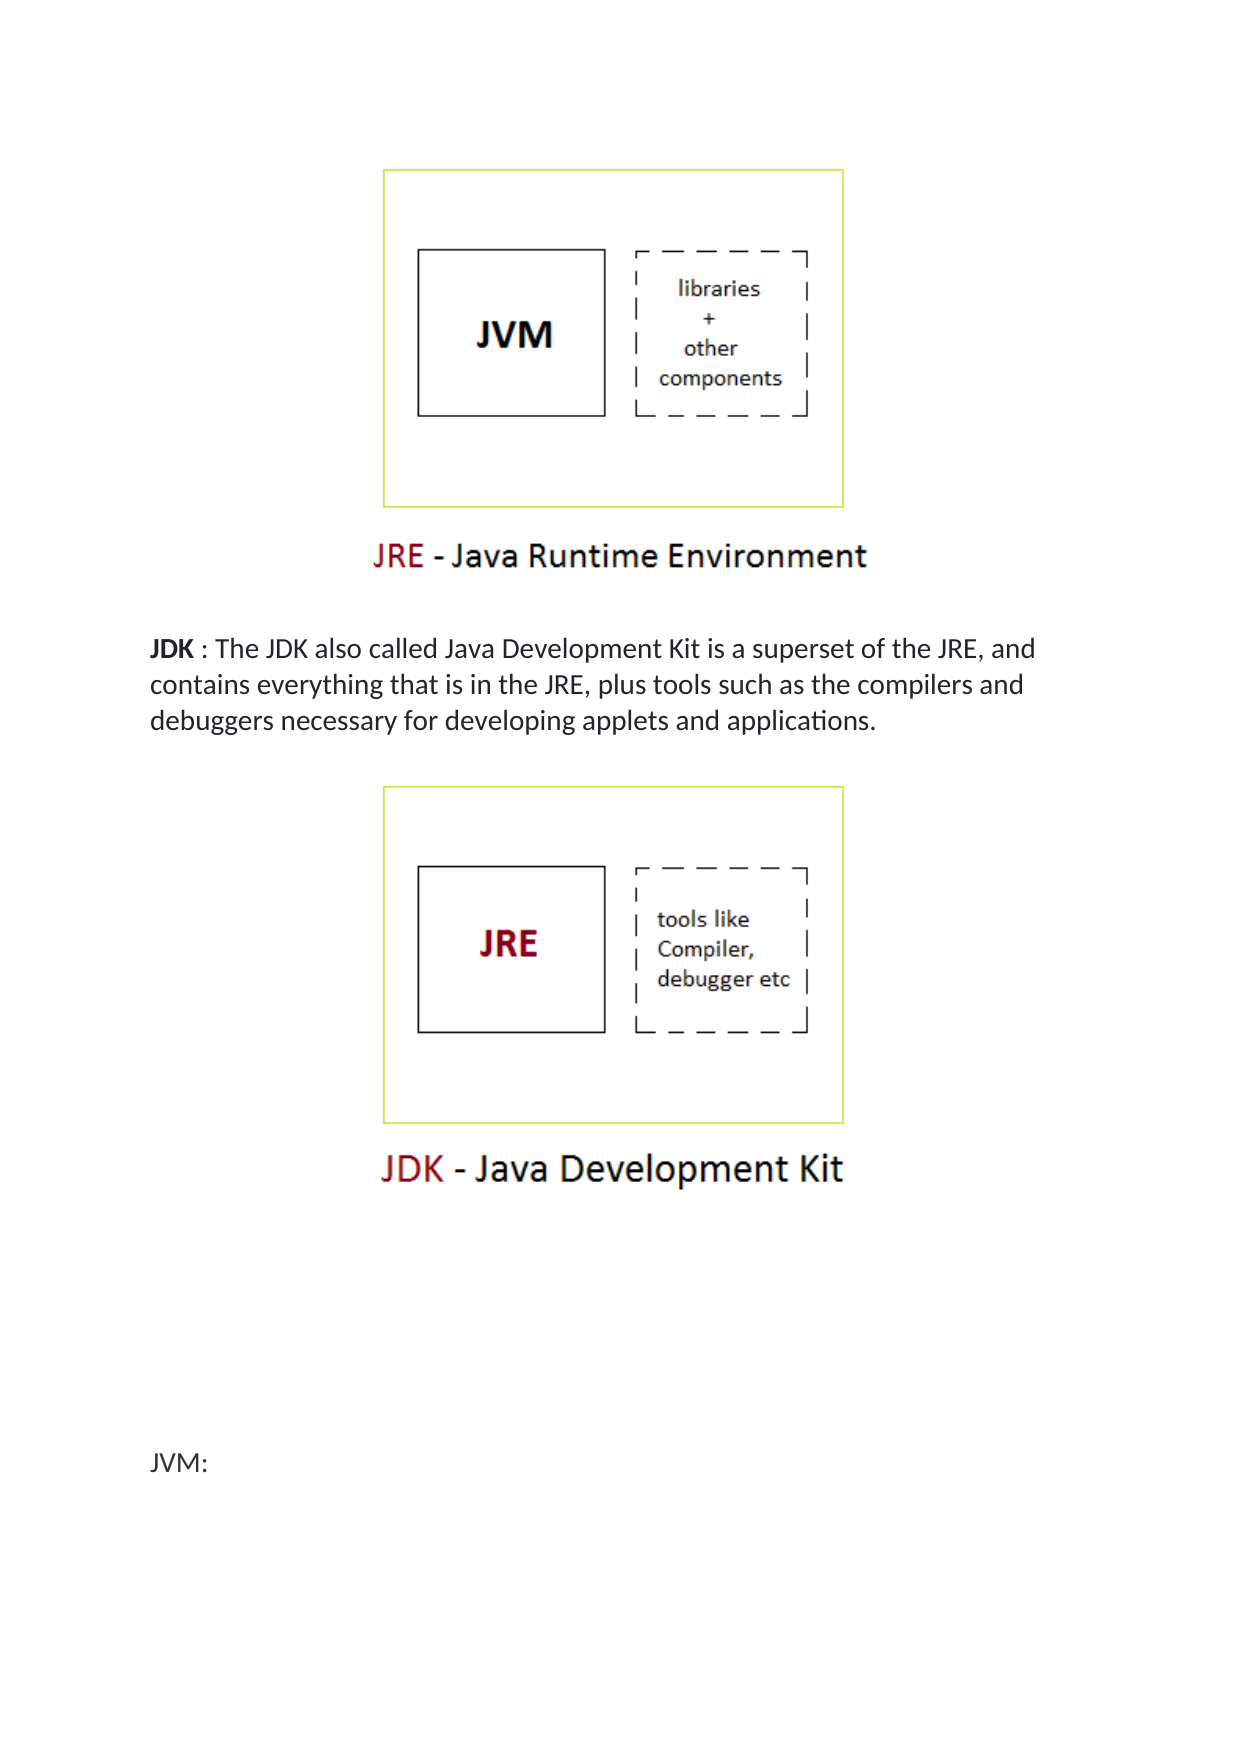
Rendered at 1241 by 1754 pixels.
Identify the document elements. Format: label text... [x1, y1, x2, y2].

text JVM: [150, 1444, 1090, 1479]
picture [363, 150, 877, 602]
text JDK : The JDK also called Java Development Kit is a superset of the JRE, and contains everything that is in the JRE, plus tools such as the compilers and debuggers necessary for developing applets and applications. [150, 630, 1090, 737]
picture [363, 766, 877, 1218]
